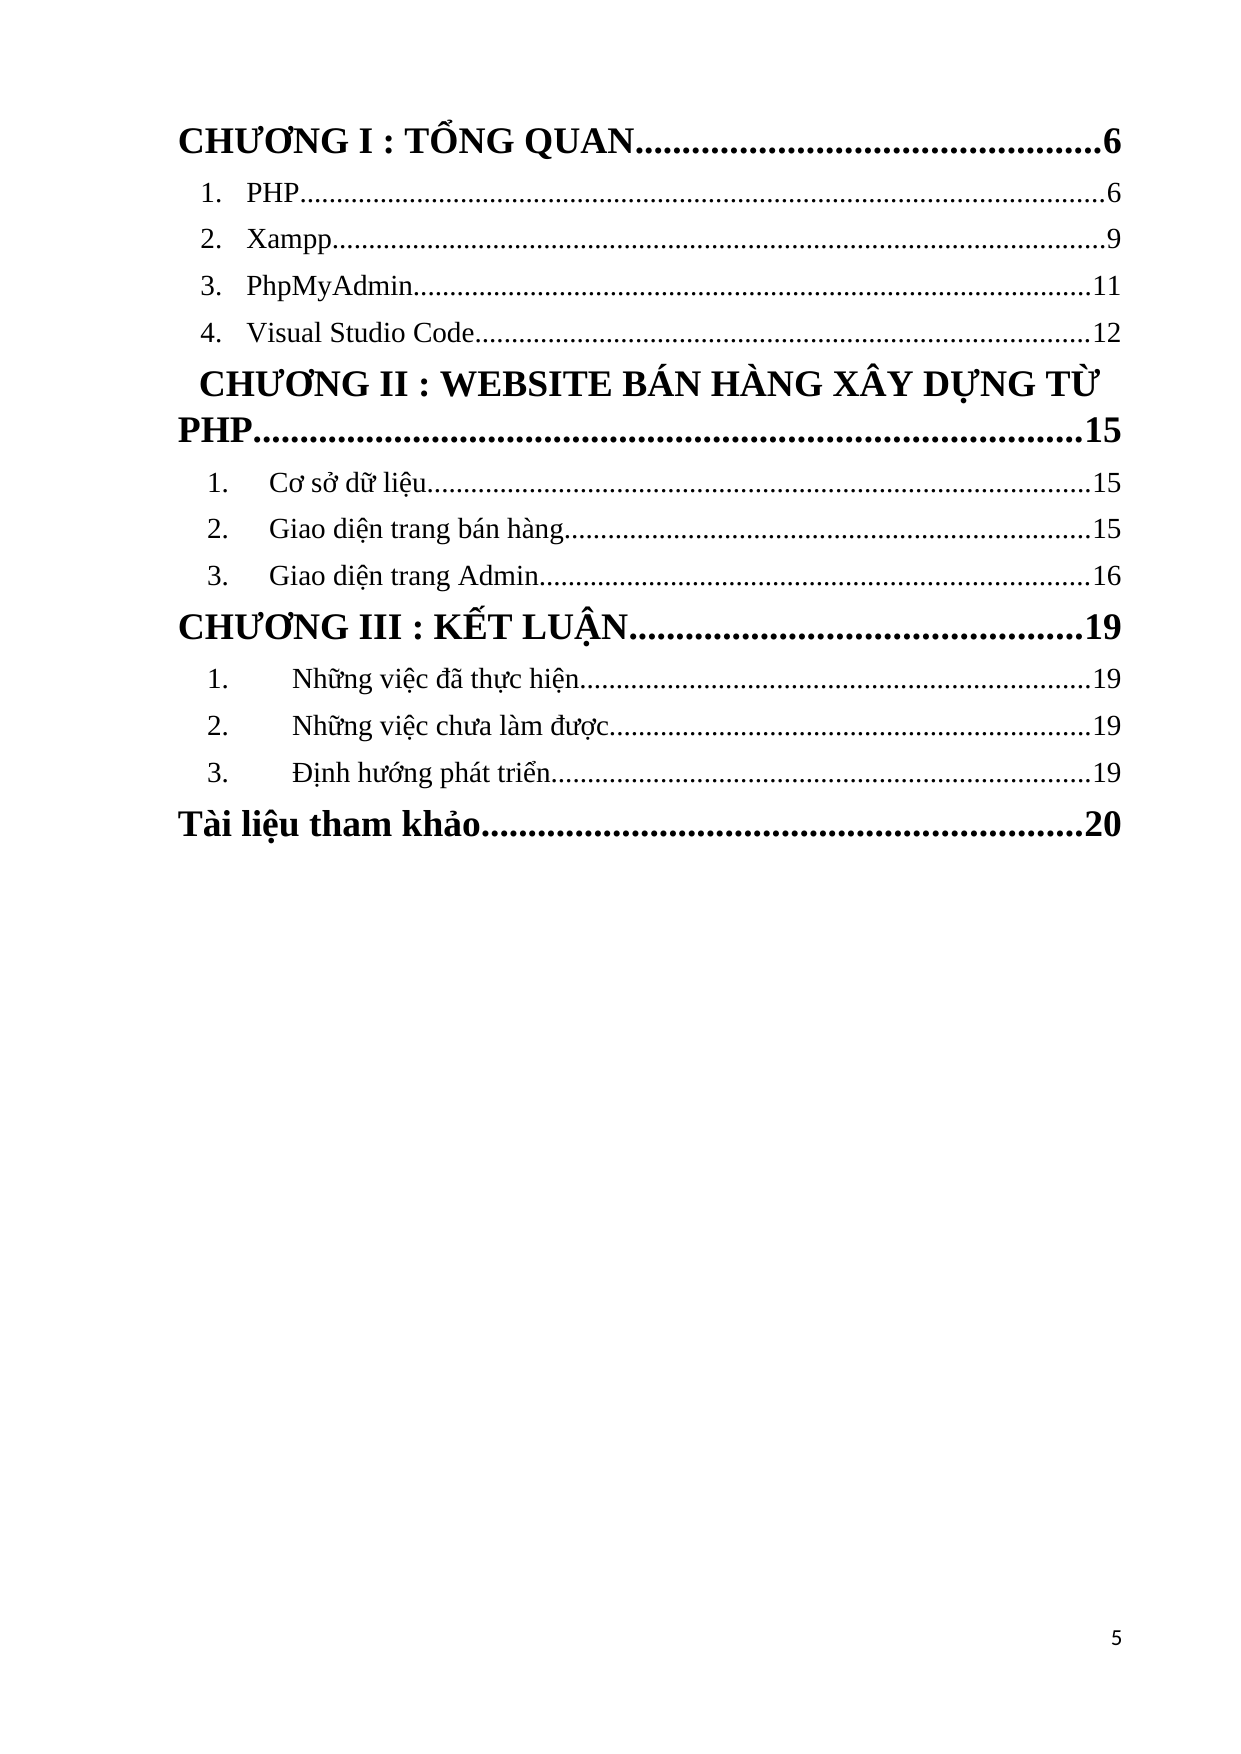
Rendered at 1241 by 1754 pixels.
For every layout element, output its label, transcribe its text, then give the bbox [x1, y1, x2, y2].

text 3. Định hướng phát triển 19 [207, 755, 1122, 788]
text CHƯƠNG II : WEBSITE BÁN HÀNG XÂY DỰNG TỪ PHP 15 [177, 361, 1122, 451]
text 3. Giao diện trang Admin 16 [207, 558, 1122, 592]
text 2. Xampp 9 [200, 222, 1122, 255]
text Tài liệu tham khảo 20 [177, 801, 1122, 844]
text CHƯƠNG I : TỔNG QUAN 6 [177, 118, 1122, 161]
text 2. Giao diện trang bán hàng 15 [207, 511, 1122, 545]
text 2. Những việc chưa làm được 19 [207, 708, 1122, 742]
text 4. Visual Studio Code 12 [200, 315, 1122, 348]
text 1. Cơ sở dữ liệu 15 [207, 465, 1122, 498]
text CHƯƠNG III : KẾT LUẬN 19 [177, 604, 1122, 648]
text 1. PHP 6 [200, 175, 1122, 209]
text 1. Những việc đã thực hiện 19 [207, 662, 1122, 695]
text 3. PhpMyAdmin 11 [200, 268, 1122, 302]
